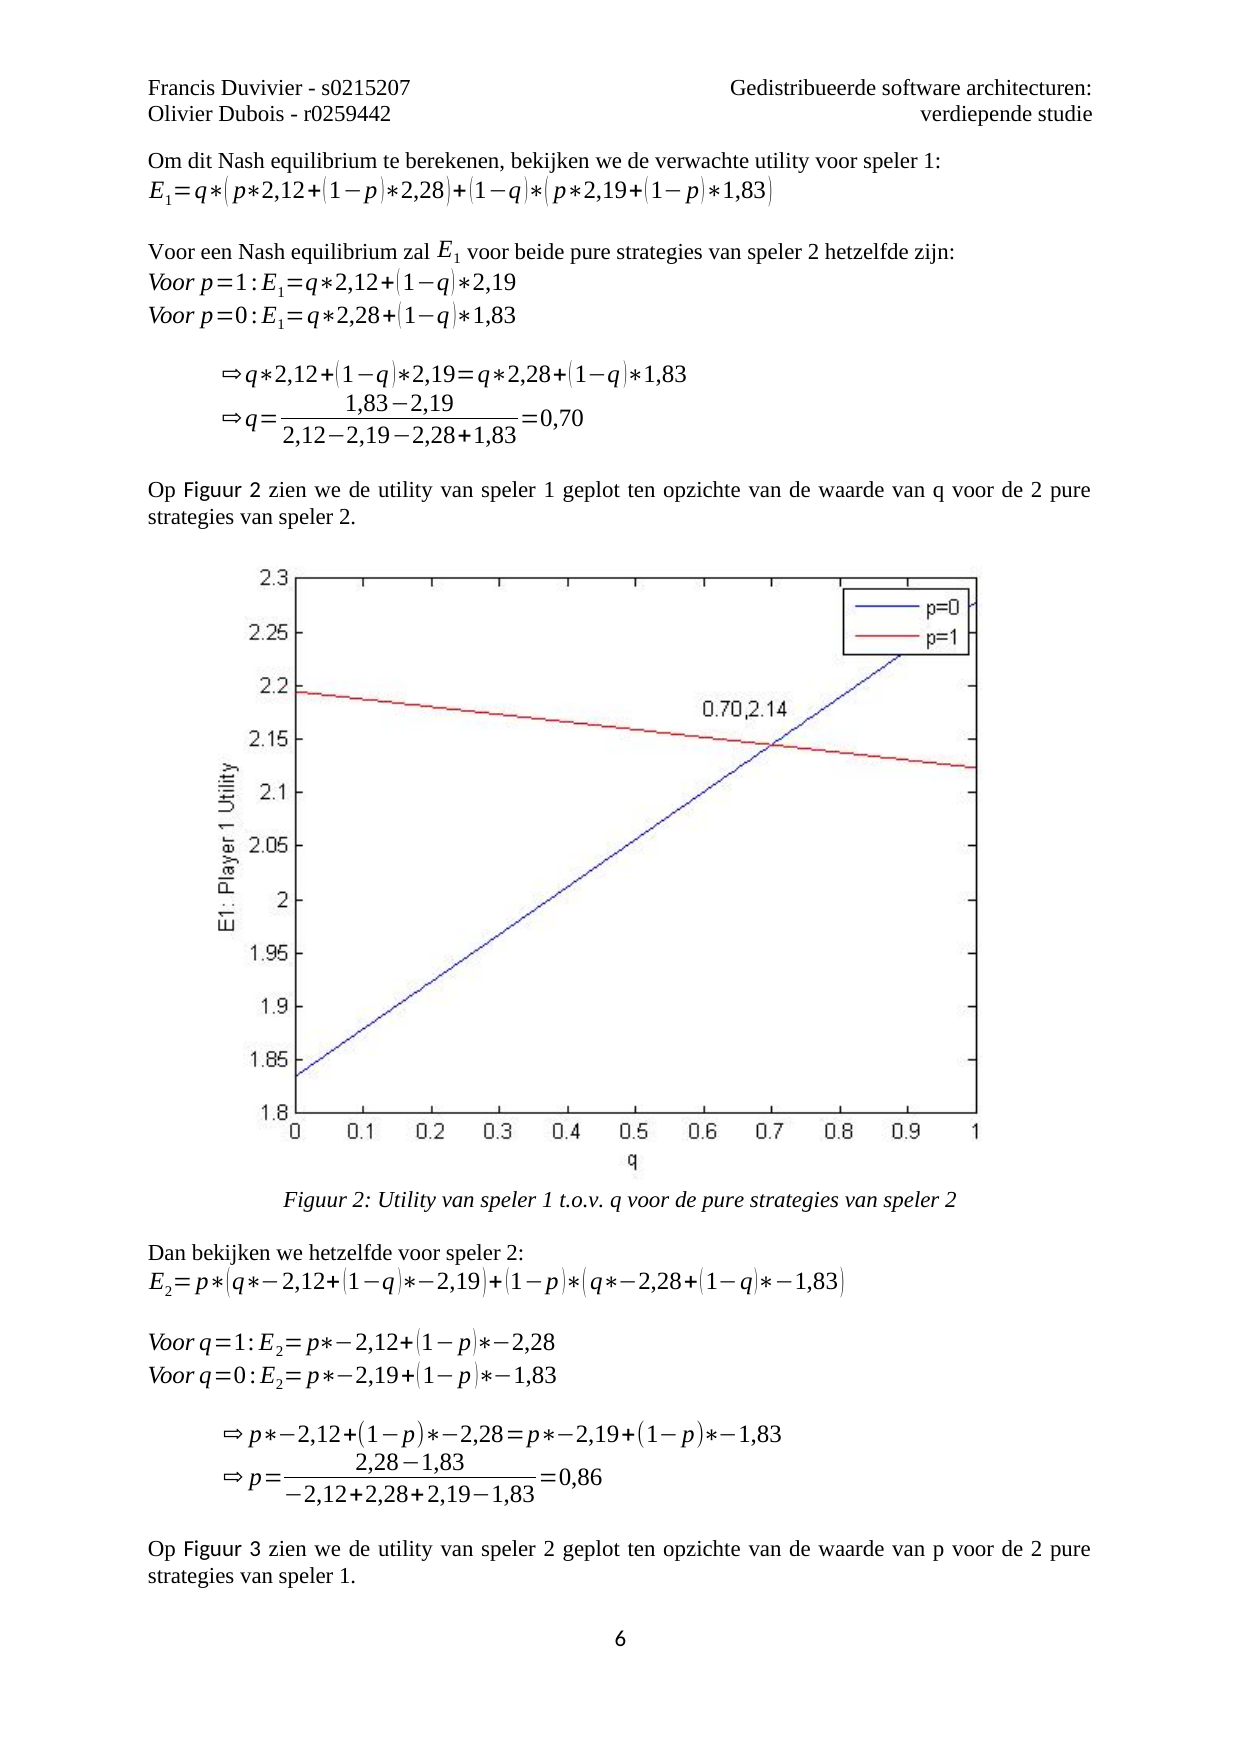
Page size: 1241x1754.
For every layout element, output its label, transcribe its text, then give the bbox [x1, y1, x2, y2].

text Om dit Nash equilibrium te berekenen, bekijken we de verwachte utility voor speler 1: [148, 148, 1093, 174]
picture [181, 529, 1059, 1186]
text Voor een Nash equilibrium zal voor beide pure strategies van speler 2 hetzelfde zijn: [148, 236, 1093, 267]
text Figuur 2: Utility van speler 1 t.o.v. q voor de pure strategies van speler 2 [148, 1186, 1093, 1212]
text Dan bekijken we hetzelfde voor speler 2: [148, 1238, 1093, 1265]
